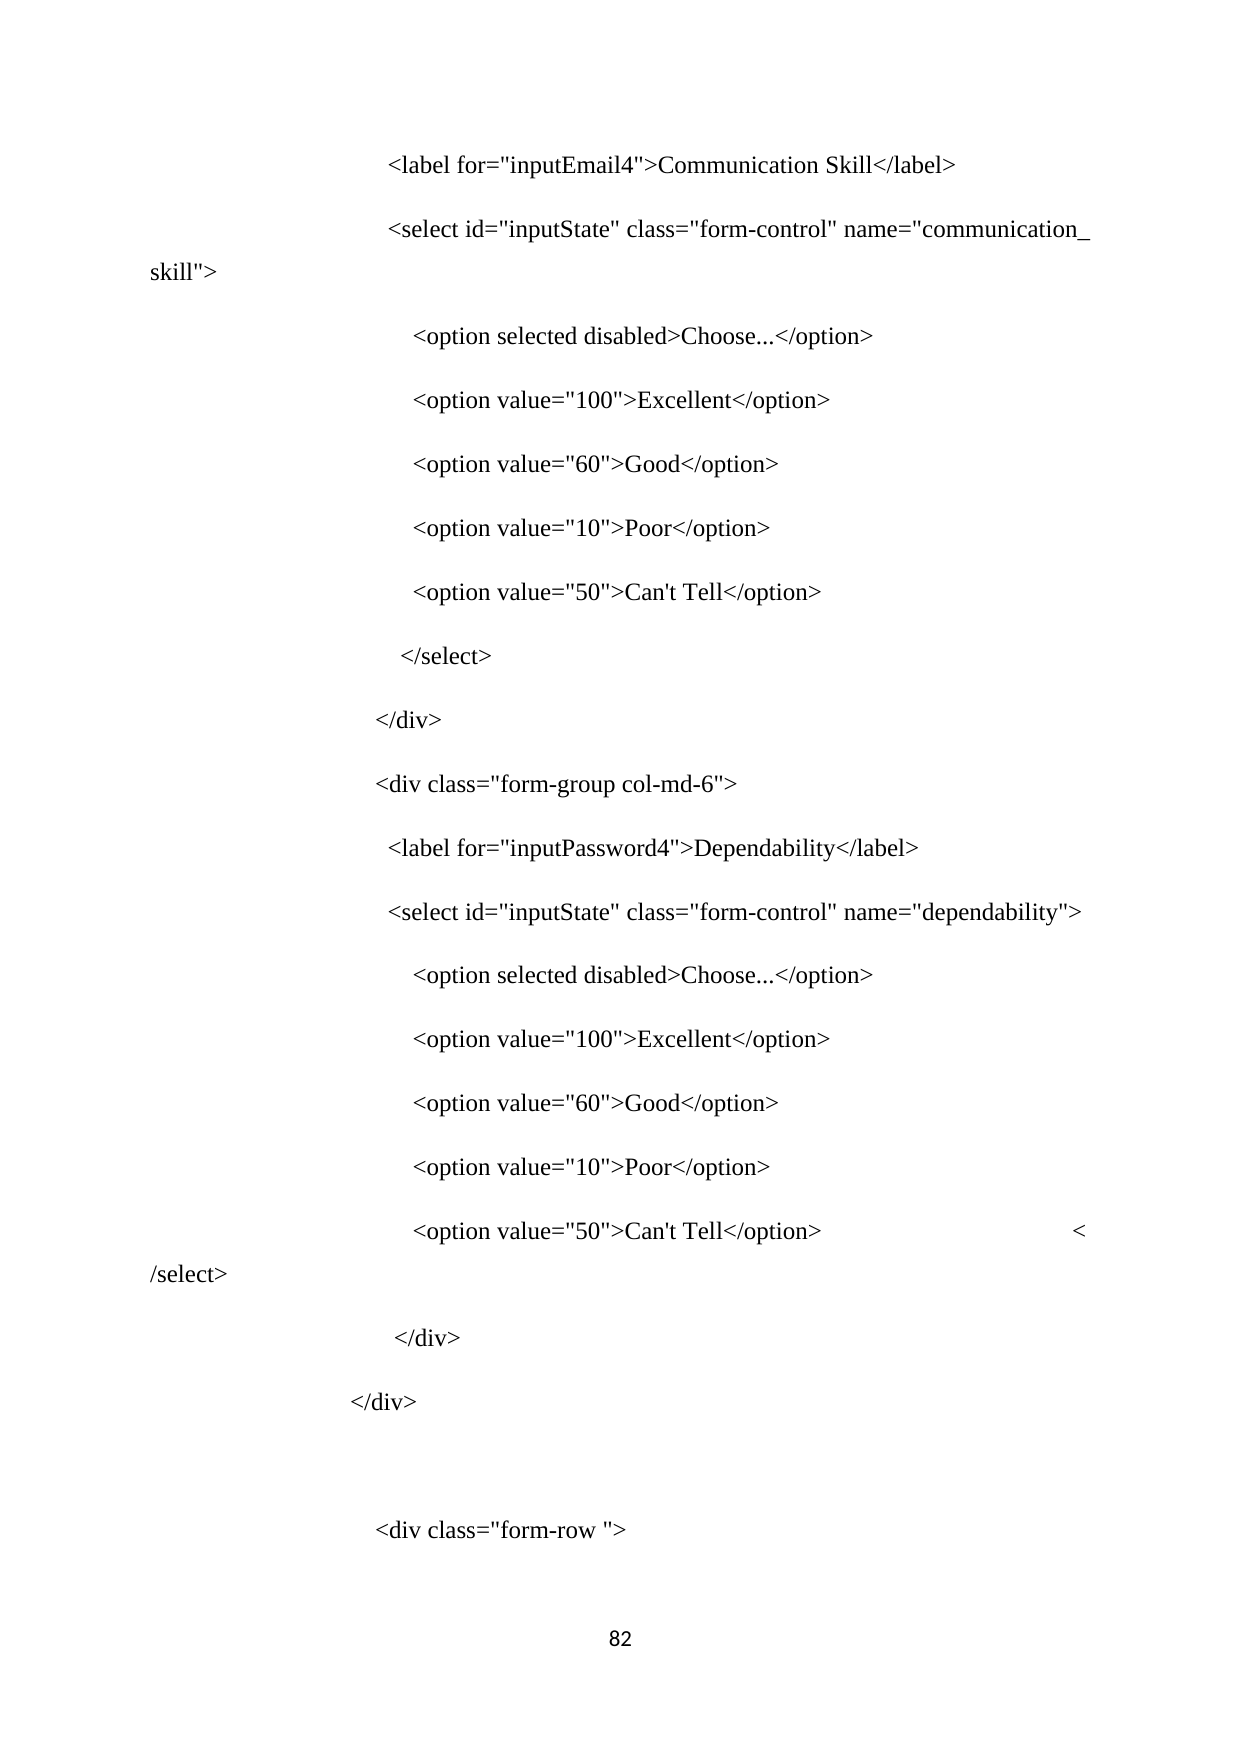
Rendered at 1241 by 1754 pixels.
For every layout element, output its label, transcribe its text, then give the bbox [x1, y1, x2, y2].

text <option selected disabled>Choose...</option> [150, 321, 1090, 350]
text <div class="form-row "> [150, 1515, 1090, 1544]
text <option value="60">Good</option> [150, 449, 1090, 478]
text <option value="10">Poor</option> [150, 513, 1090, 542]
text <div class="form-group col-md-6"> [150, 769, 1090, 797]
text <label for="inputEmail4">Communication Skill</label> [150, 150, 1090, 179]
text <option value="50">Can't Tell</option> [150, 577, 1090, 606]
text <option value="60">Good</option> [150, 1088, 1090, 1117]
text <select id="inputState" class="form-control" name="communication_skill"> [150, 214, 1090, 286]
text </div> [150, 1323, 1090, 1352]
text <option value="50">Can't Tell</option> </select> [150, 1216, 1090, 1288]
text </div> [150, 705, 1090, 733]
text <label for="inputPassword4">Dependability</label> [150, 833, 1090, 861]
text <select id="inputState" class="form-control" name="dependability"> [150, 897, 1090, 925]
text <option selected disabled>Choose...</option> [150, 961, 1090, 989]
text <option value="100">Excellent</option> [150, 1024, 1090, 1053]
text </select> [150, 641, 1090, 669]
text <option value="10">Poor</option> [150, 1152, 1090, 1181]
text <option value="100">Excellent</option> [150, 385, 1090, 414]
text </div> [150, 1387, 1090, 1416]
